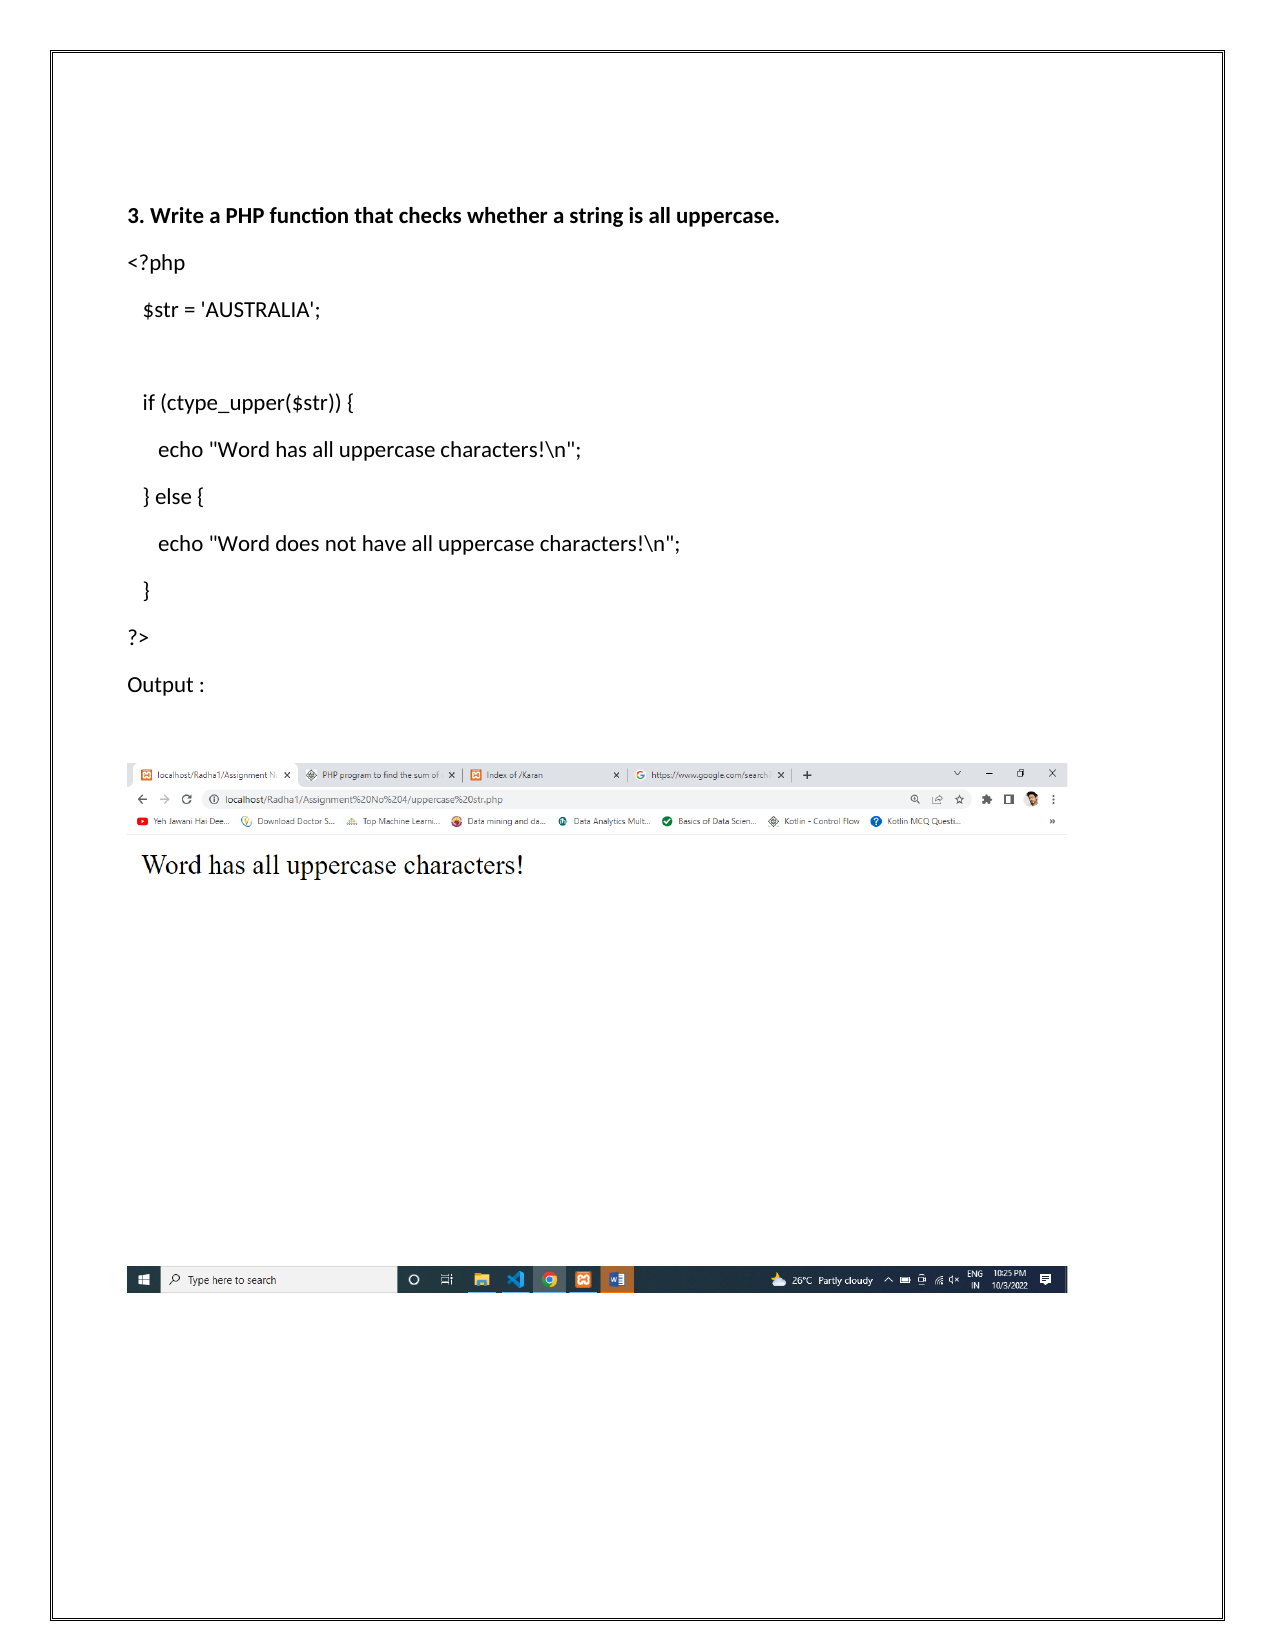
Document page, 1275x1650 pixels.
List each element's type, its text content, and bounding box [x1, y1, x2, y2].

text <?php [127, 248, 1150, 276]
text if (ctype_upper($str)) { [127, 388, 1150, 417]
text } else { [127, 482, 1150, 510]
text echo "Word does not have all uppercase characters!\n"; [127, 529, 1150, 557]
text } [127, 576, 1150, 604]
text 3. Write a PHP function that checks whether a string is all uppercase. [127, 201, 1150, 229]
text ?> [127, 623, 1150, 651]
text echo "Word has all uppercase characters!\n"; [127, 435, 1150, 463]
text Output : [127, 670, 1150, 698]
picture [127, 763, 1068, 1293]
text $str = 'AUSTRALIA'; [127, 295, 1150, 323]
